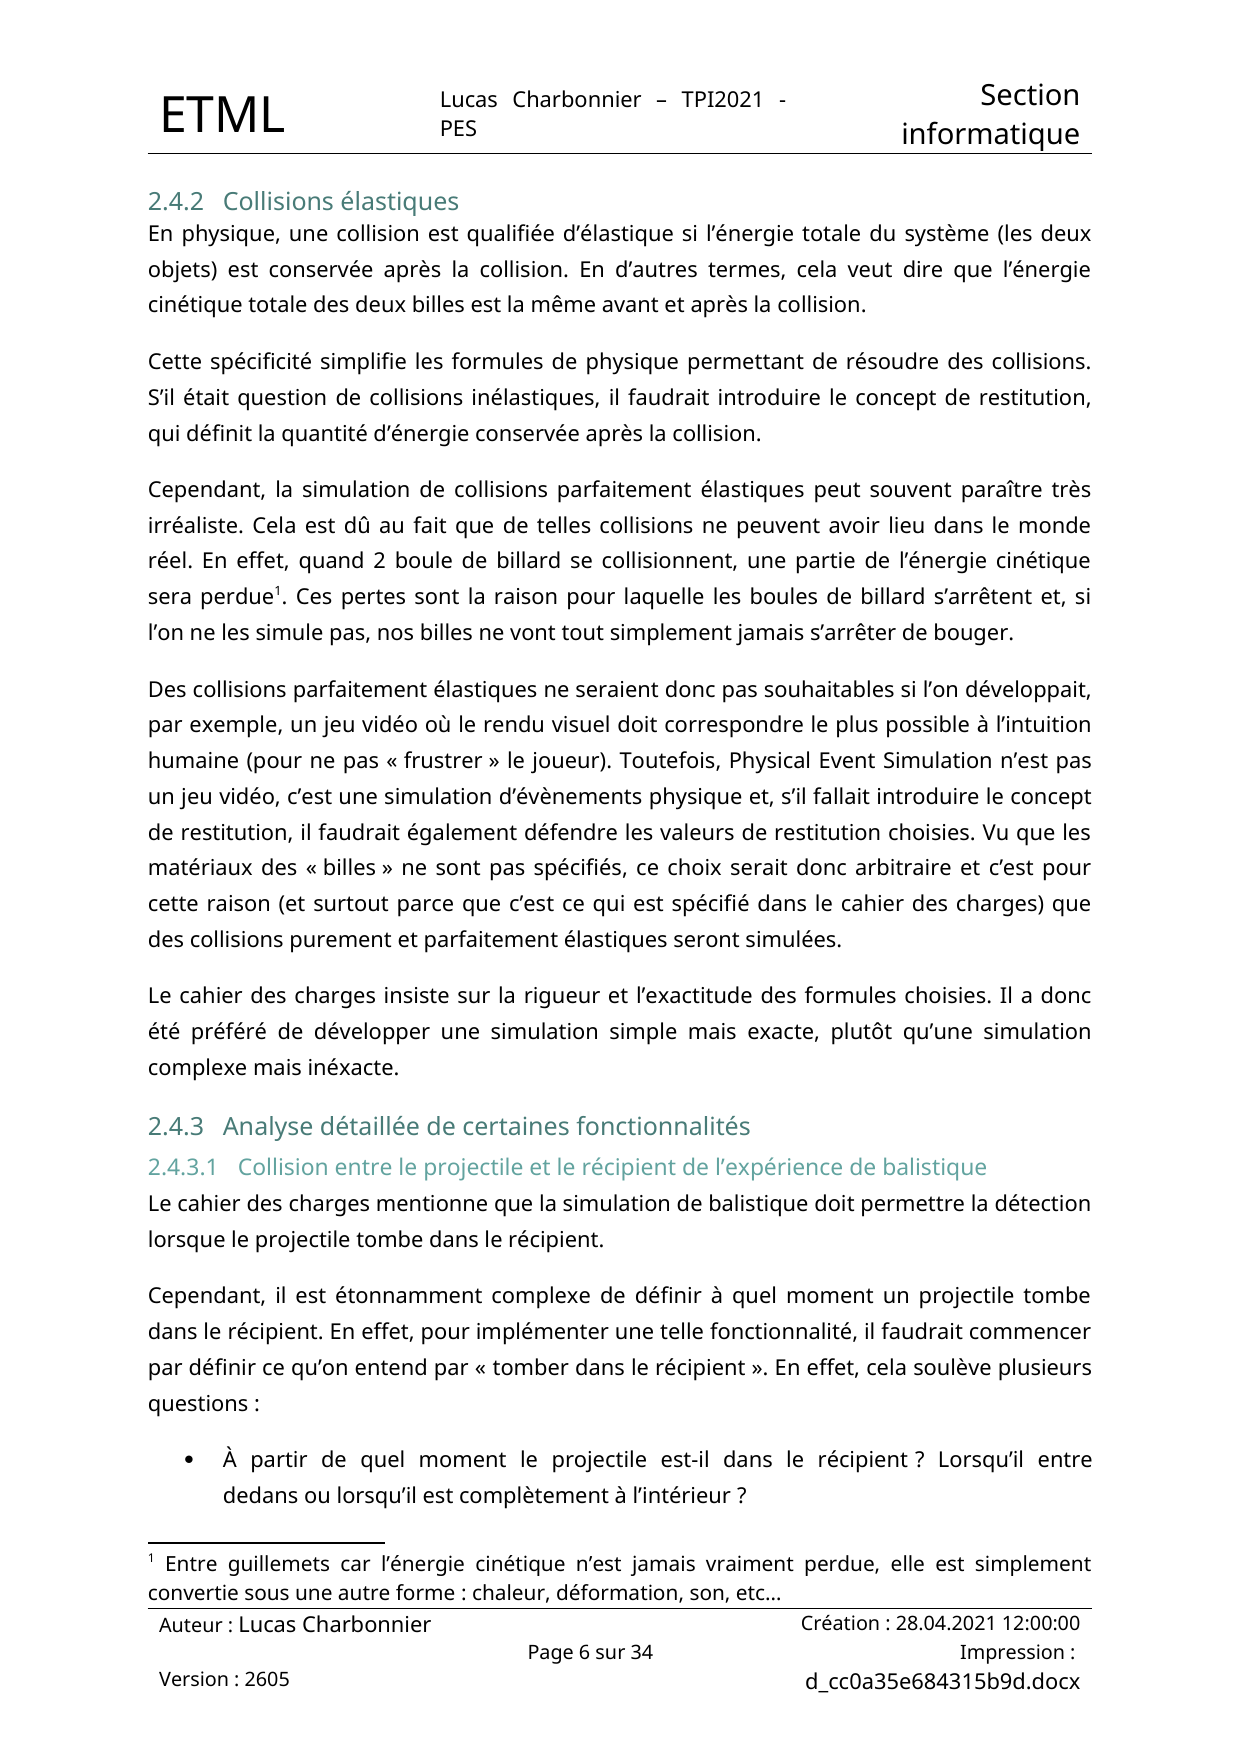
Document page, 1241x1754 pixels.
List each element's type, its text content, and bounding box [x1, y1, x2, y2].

subtitle Collision entre le projectile et le récipient de l’expérience de balistique [148, 1151, 1093, 1182]
text Des collisions parfaitement élastiques ne seraient donc pas souhaitables si l’on développait, par exemple, un jeu vidéo où le rendu visuel doit correspondre le plus possible à l’intuition humaine (pour ne pas « frustrer » le joueur). Toutefois, Physical Event Simulation n’est pas un jeu vidéo, c’est une simulation d’évènements physique et, s’il fallait introduire le concept de restitution, il faudrait également défendre les valeurs de restitution choisies. Vu que les matériaux des « billes » ne sont pas spécifiés, ce choix serait donc arbitraire et c’est pour cette raison (et surtout parce que c’est ce qui est spécifié dans le cahier des charges) que des collisions purement et parfaitement élastiques seront simulées. [148, 673, 1093, 953]
text Cette spécificité simplifie les formules de physique permettant de résoudre des collisions. S’il était question de collisions inélastiques, il faudrait introduire le concept de restitution, qui définit la quantité d’énergie conservée après la collision. [148, 346, 1093, 447]
text Le cahier des charges mentionne que la simulation de balistique doit permettre la détection lorsque le projectile tombe dans le récipient. [148, 1188, 1093, 1254]
text Cependant, la simulation de collisions parfaitement élastiques peut souvent paraître très irréaliste. Cela est dû au fait que de telles collisions ne peuvent avoir lieu dans le monde réel. En effet, quand 2 boule de billard se collisionnent, une partie de l’énergie cinétique sera perdue. Ces pertes sont la raison pour laquelle les boules de billard s’arrêtent et, si l’on ne les simule pas, nos billes ne vont tout simplement jamais s’arrêter de bouger. [148, 474, 1093, 647]
subtitle Collisions élastiques [148, 184, 1093, 218]
subtitle Analyse détaillée de certaines fonctionnalités [148, 1108, 1093, 1142]
text En physique, une collision est qualifiée d’élastique si l’énergie totale du système (les deux objets) est conservée après la collision. En d’autres termes, cela veut dire que l’énergie cinétique totale des deux billes est la même avant et après la collision. [148, 218, 1093, 319]
text Le cahier des charges insiste sur la rigueur et l’exactitude des formules choisies. Il a donc été préféré de développer une simulation simple mais exacte, plutôt qu’une simulation complexe mais inéxacte. [148, 980, 1093, 1081]
list À partir de quel moment le projectile est-il dans le récipient ? Lorsqu’il entre dedans ou lorsqu’il est complètement à l’intérieur ? [185, 1444, 1093, 1510]
